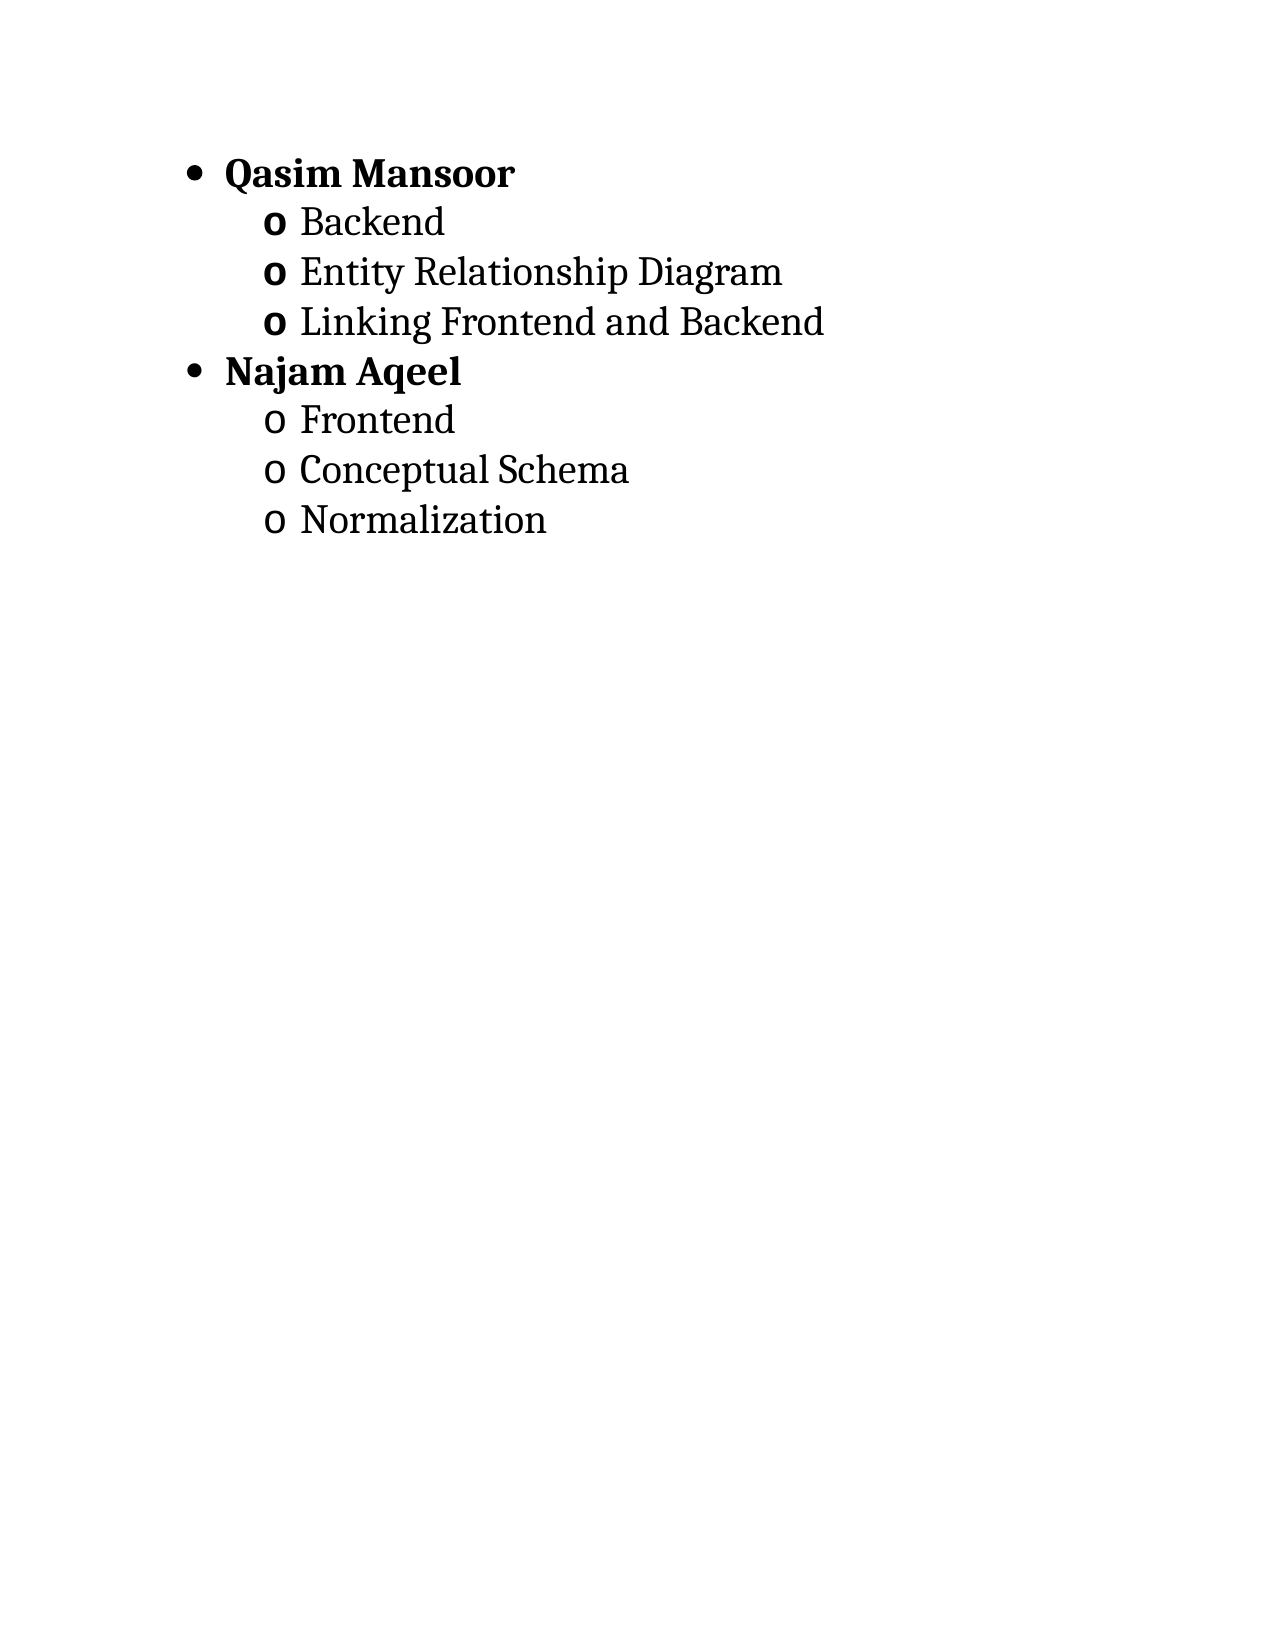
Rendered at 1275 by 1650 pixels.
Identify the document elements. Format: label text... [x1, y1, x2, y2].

list Backend [262, 198, 1125, 248]
list Frontend [262, 396, 1125, 446]
list Najam Aqeel [187, 348, 1125, 396]
list Conceptual Schema [262, 446, 1125, 496]
list Entity Relationship Diagram [262, 248, 1125, 298]
list Normalization [262, 496, 1125, 546]
list Qasim Mansoor [187, 150, 1125, 198]
list Linking Frontend and Backend [262, 298, 1125, 348]
